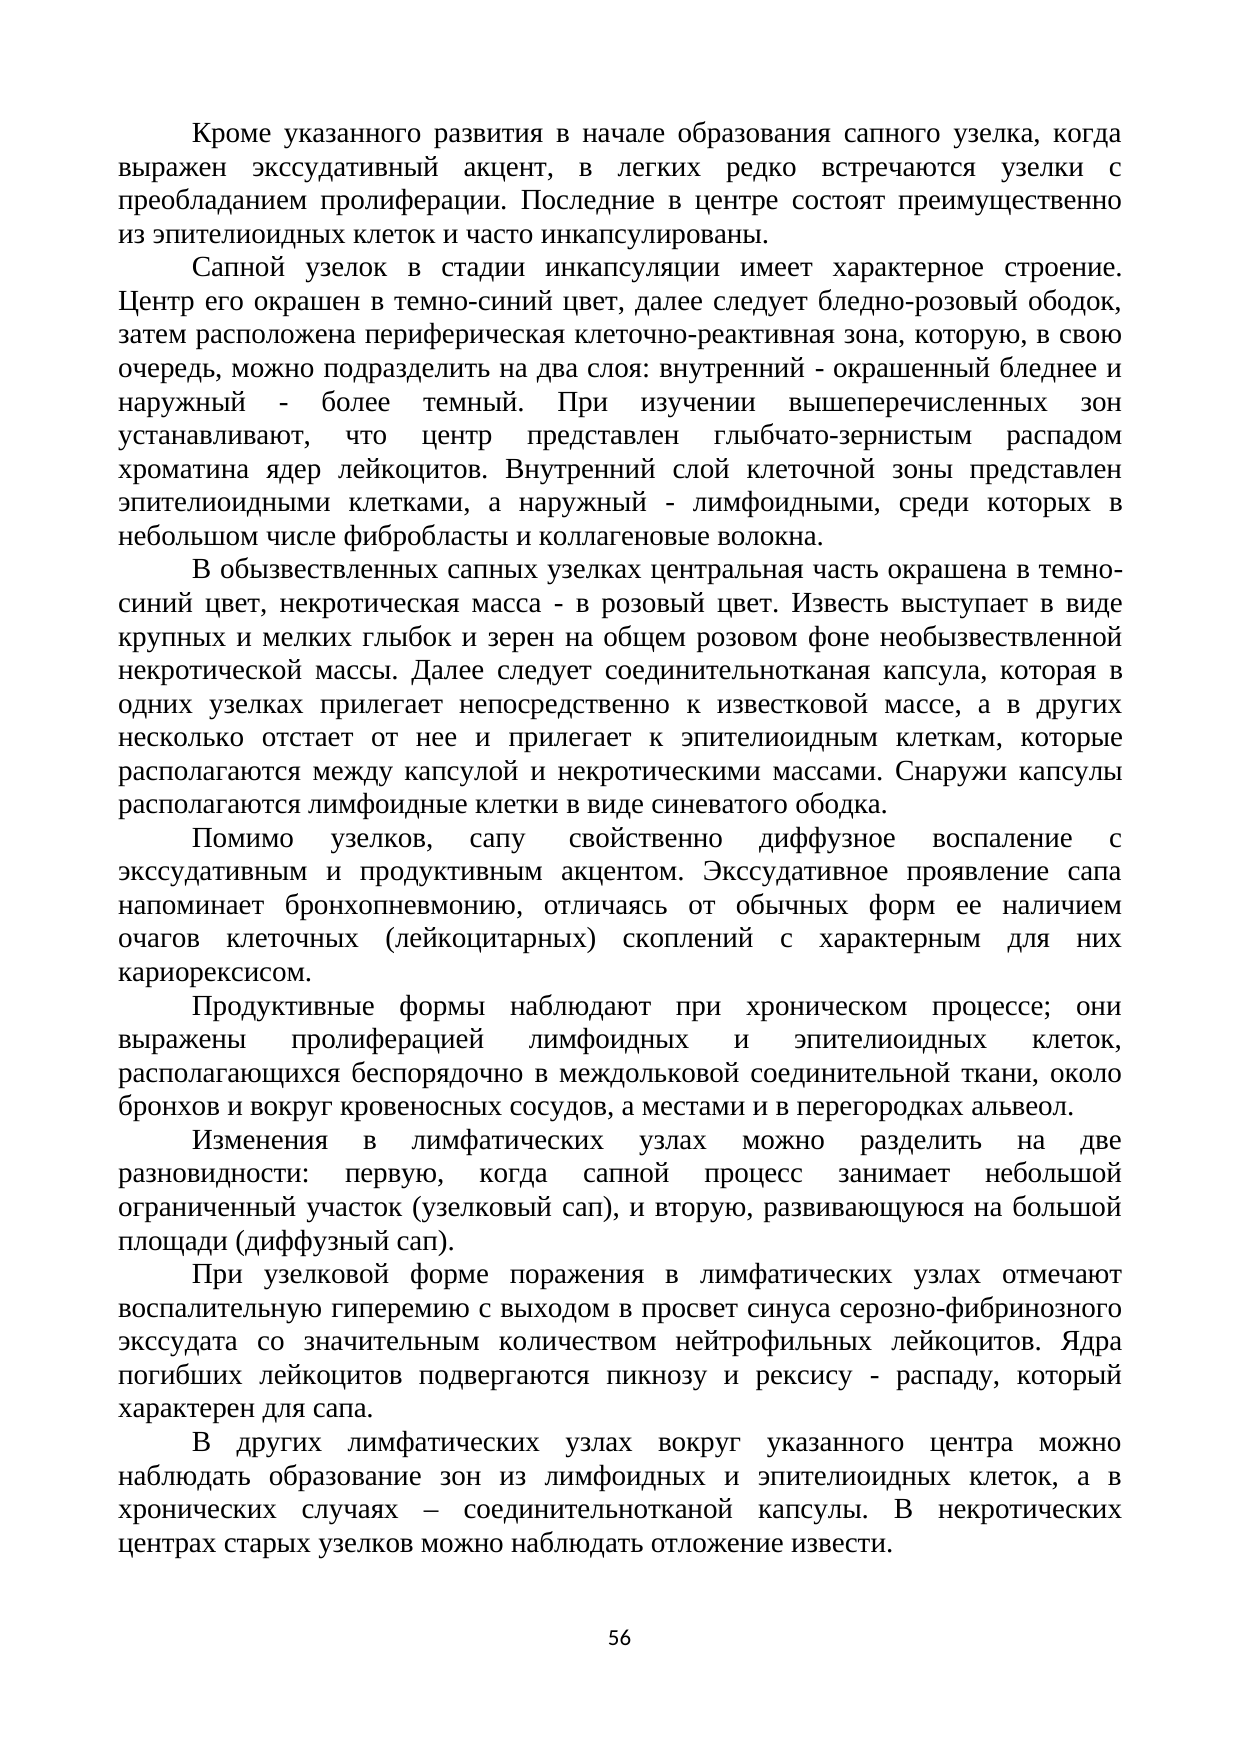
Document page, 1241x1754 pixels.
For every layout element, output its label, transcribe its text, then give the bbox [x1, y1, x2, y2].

text В других лимфатических узлах вокруг указанного центра можно наблюдать образование зон из лимфоидных и эпителиоидных клеток, а в хронических случаях – соединительнотканой капсулы. В некротических центрах старых узелков можно наблюдать отложение извести. [118, 1424, 1122, 1558]
text Продуктивные формы наблюдают при хроническом процессе; они выражены пролиферацией лимфоидных и эпителиоидных клеток, располагающихся беспорядочно в междольковой соединительной ткани, около бронхов и вокруг кровеносных сосудов, а местами и в перегородках альвеол. [118, 988, 1122, 1122]
text Сапной узелок в стадии инкапсуляции имеет характерное строение. Центр его окрашен в темно-синий цвет, далее следует бледно-розовый ободок, затем расположена периферическая клеточно-реактивная зона, которую, в свою очередь, можно подразделить на два слоя: внутренний - окрашенный бледнее и наружный - более темный. При изучении вышеперечисленных зон устанавливают, что центр представлен глыбчато-зернистым распадом хроматина ядер лейкоцитов. Внутренний слой клеточной зоны представлен эпителиоидными клетками, а наружный - лимфоидными, среди которых в небольшом числе фибробласты и коллагеновые волокна. [118, 249, 1122, 551]
text Изменения в лимфатических узлах можно разделить на две разновидности: первую, когда сапной процесс занимает небольшой ограниченный участок (узелковый сап), и вторую, развивающуюся на большой площади (диффузный сап). [118, 1122, 1122, 1256]
text В обызвествленных сапных узелках центральная часть окрашена в темно- синий цвет, некротическая масса - в розовый цвет. Известь выступает в виде крупных и мелких глыбок и зерен на общем розовом фоне необызвествленной некротической массы. Далее следует соединительнотканая капсула, которая в одних узелках прилегает непосредственно к известковой массе, а в других несколько отстает от нее и прилегает к эпителиоидным клеткам, которые располагаются между капсулой и некротическими массами. Снаружи капсулы располагаются лимфоидные клетки в виде синеватого ободка. [118, 552, 1123, 820]
text Кроме указанного развития в начале образования сапного узелка, когда выражен экссудативный акцент, в легких редко встречаются узелки с преобладанием пролиферации. Последние в центре состоят преимущественно из эпителиоидных клеток и часто инкапсулированы. [118, 115, 1122, 249]
text При узелковой форме поражения в лимфатических узлах отмечают воспалительную гиперемию с выходом в просвет синуса серозно-фибринозного экссудата со значительным количеством нейтрофильных лейкоцитов. Ядра погибших лейкоцитов подвергаются пикнозу и рексису - распаду, который характерен для сапа. [118, 1256, 1122, 1424]
text Помимо узелков, сапу свойственно диффузное воспаление с экссудативным и продуктивным акцентом. Экссудативное проявление сапа напоминает бронхопневмонию, отличаясь от обычных форм ее наличием очагов клеточных (лейкоцитарных) скоплений с характерным для них кариорексисом. [118, 820, 1122, 988]
